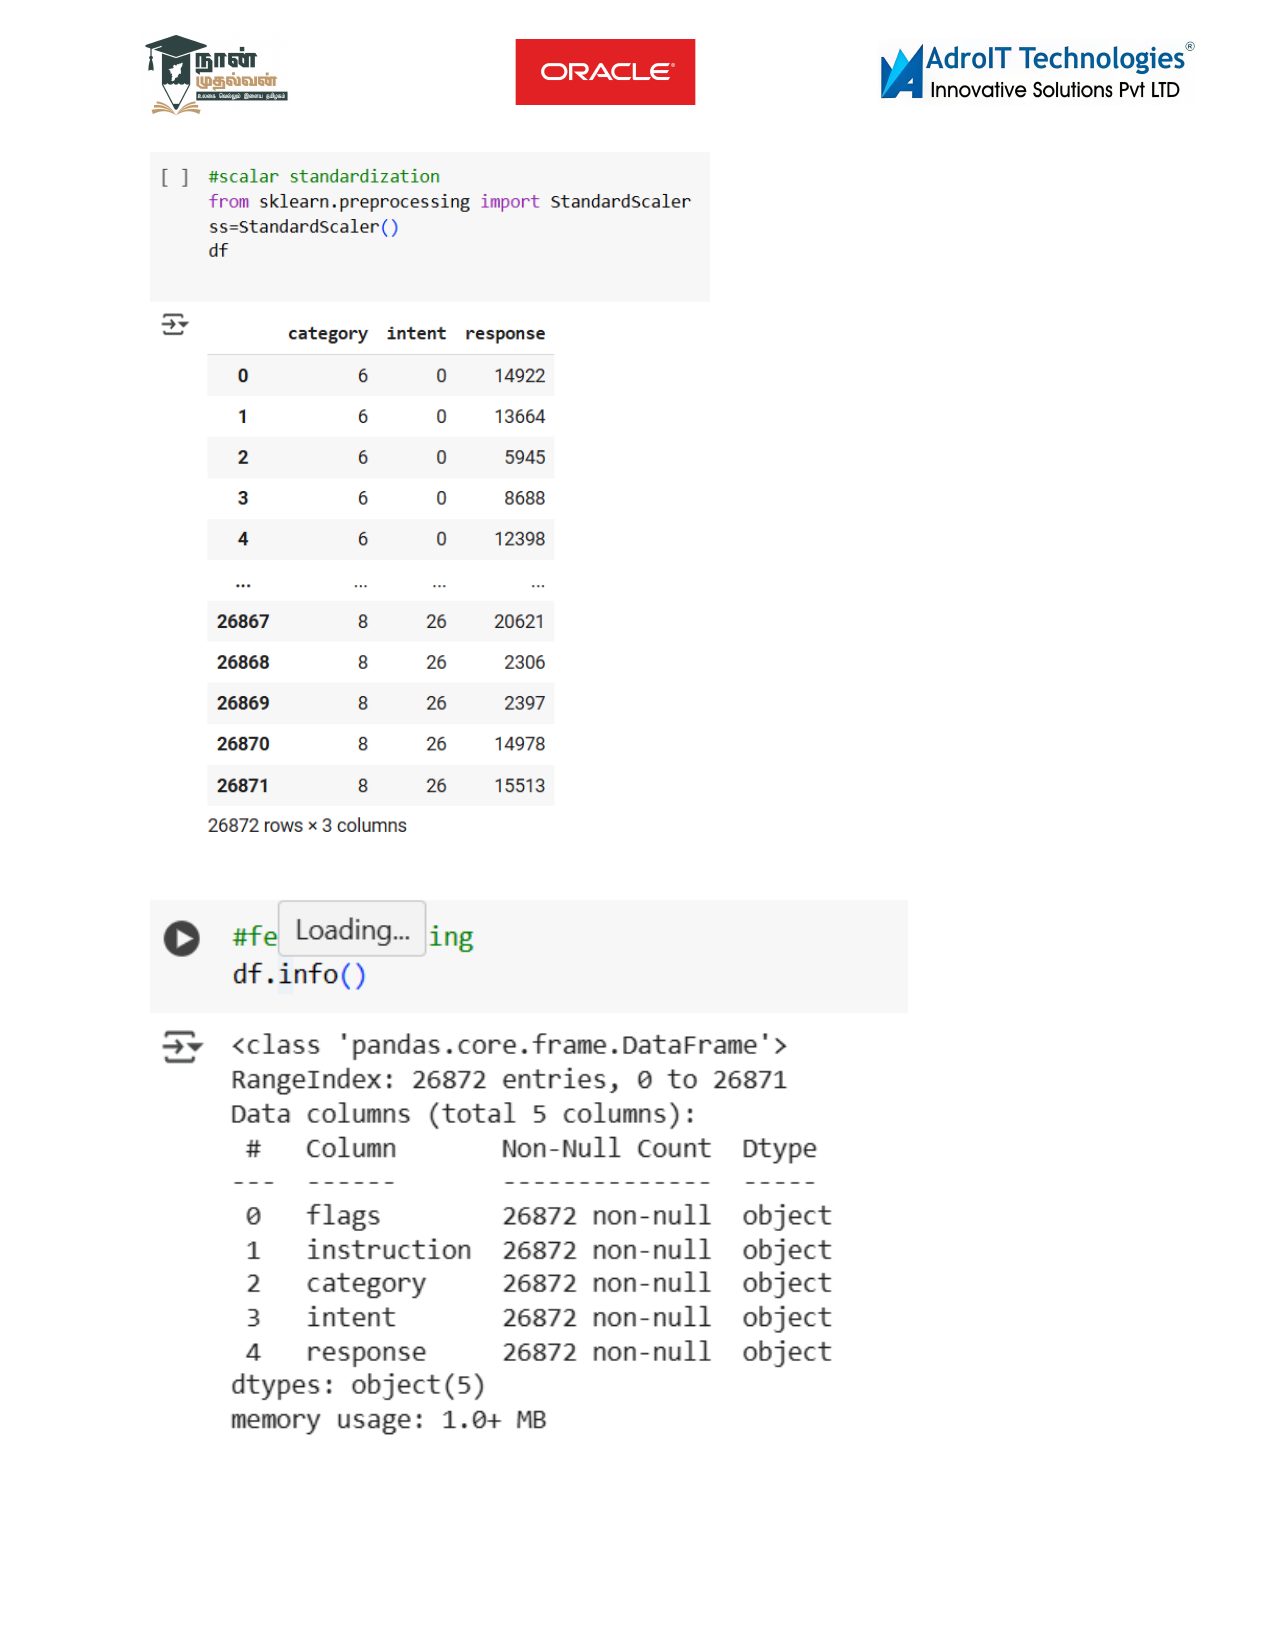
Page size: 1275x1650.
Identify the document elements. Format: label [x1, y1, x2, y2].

picture [878, 39, 1197, 105]
picture [140, 31, 290, 118]
picture [150, 150, 710, 855]
picture [150, 889, 908, 1455]
picture [515, 39, 696, 105]
